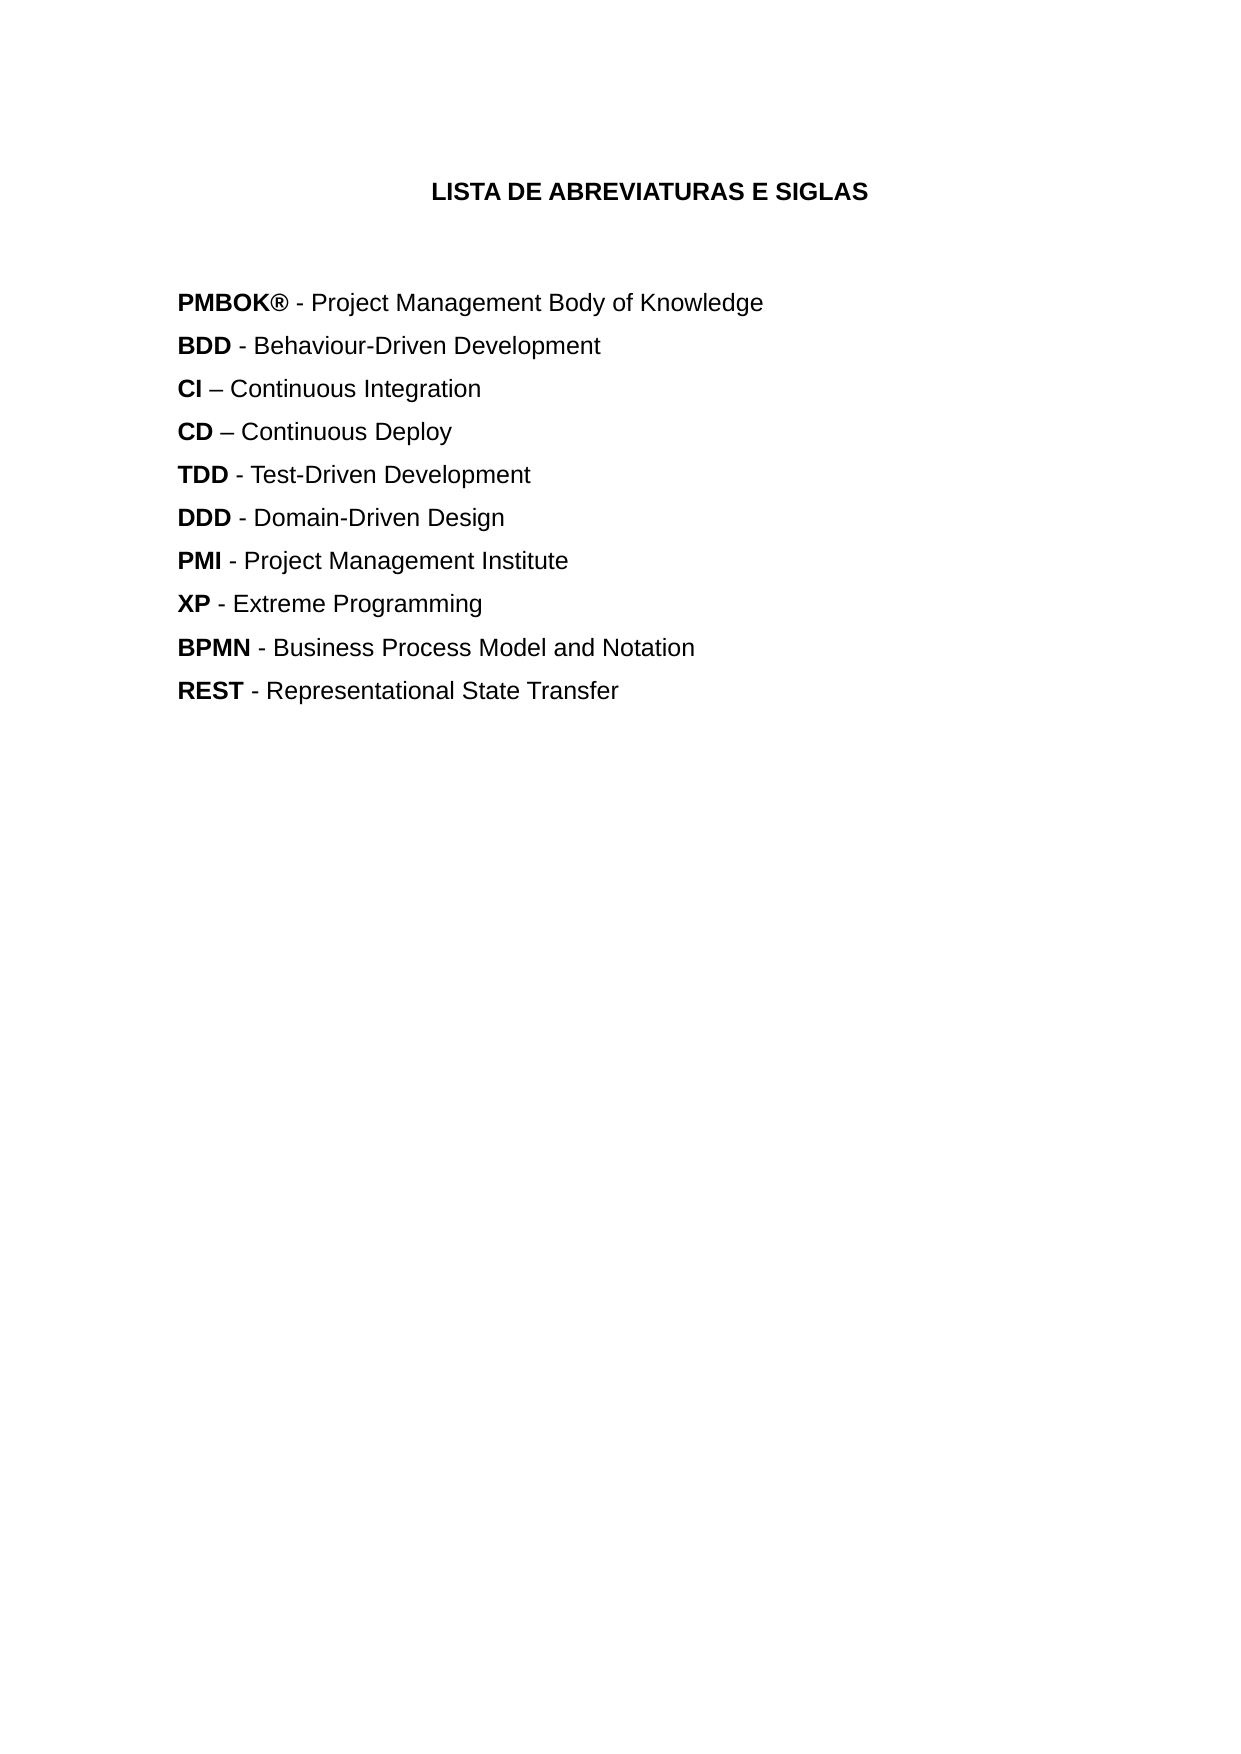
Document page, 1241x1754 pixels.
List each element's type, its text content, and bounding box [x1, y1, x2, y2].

text CI – Continuous Integration [177, 374, 1122, 402]
text TDD - Test-Driven Development [177, 460, 1122, 489]
text BPMN - Business Process Model and Notation [177, 632, 1122, 661]
text LISTA DE ABREVIATURAS E SIGLAS [177, 177, 1122, 206]
text REST - Representational State Transfer [177, 676, 1122, 704]
text PMI - Project Management Institute [177, 546, 1122, 575]
text XP - Extreme Programming [177, 589, 1122, 618]
text BDD - Behaviour-Driven Development [177, 331, 1122, 359]
text PMBOK® - Project Management Body of Knowledge [177, 287, 1122, 316]
text CD – Continuous Deploy [177, 417, 1122, 446]
text DDD - Domain-Driven Design [177, 503, 1122, 532]
